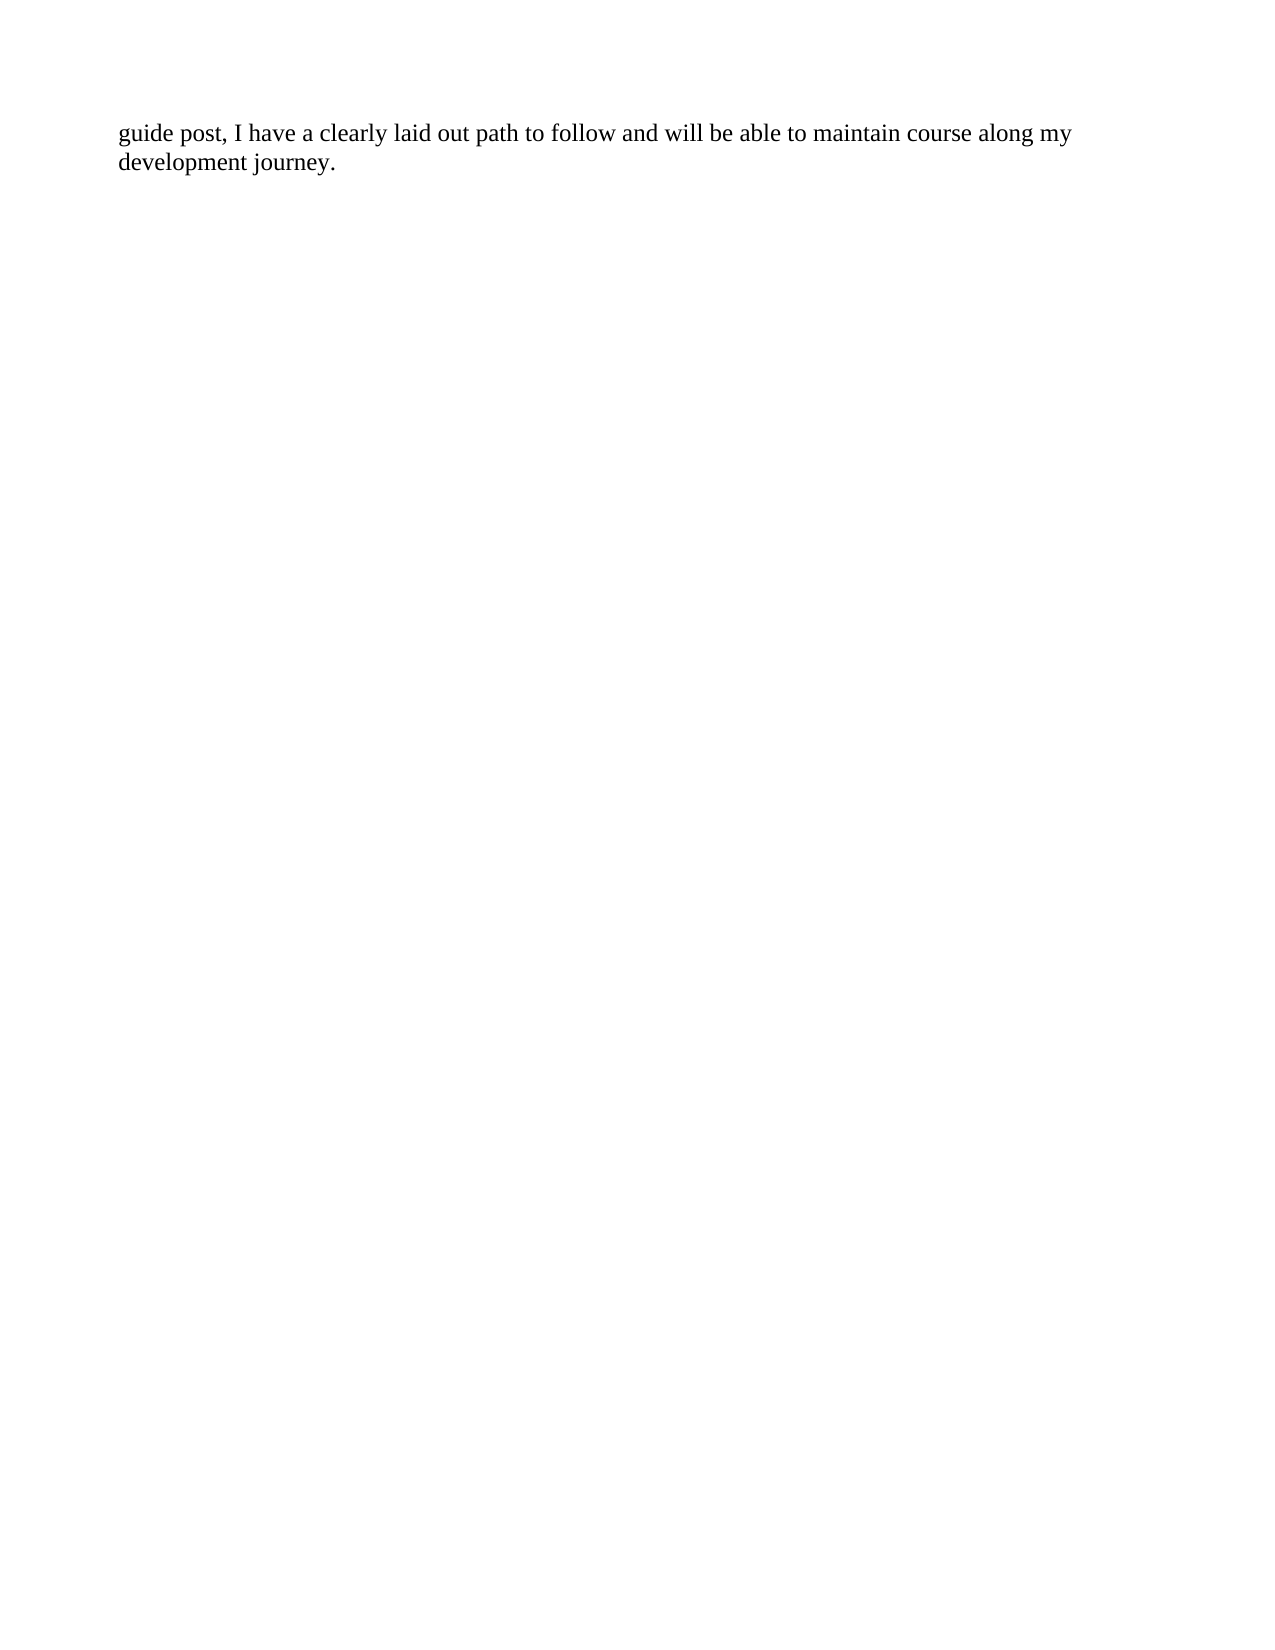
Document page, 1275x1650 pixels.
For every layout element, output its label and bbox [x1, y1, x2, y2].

text [118, 118, 1157, 176]
